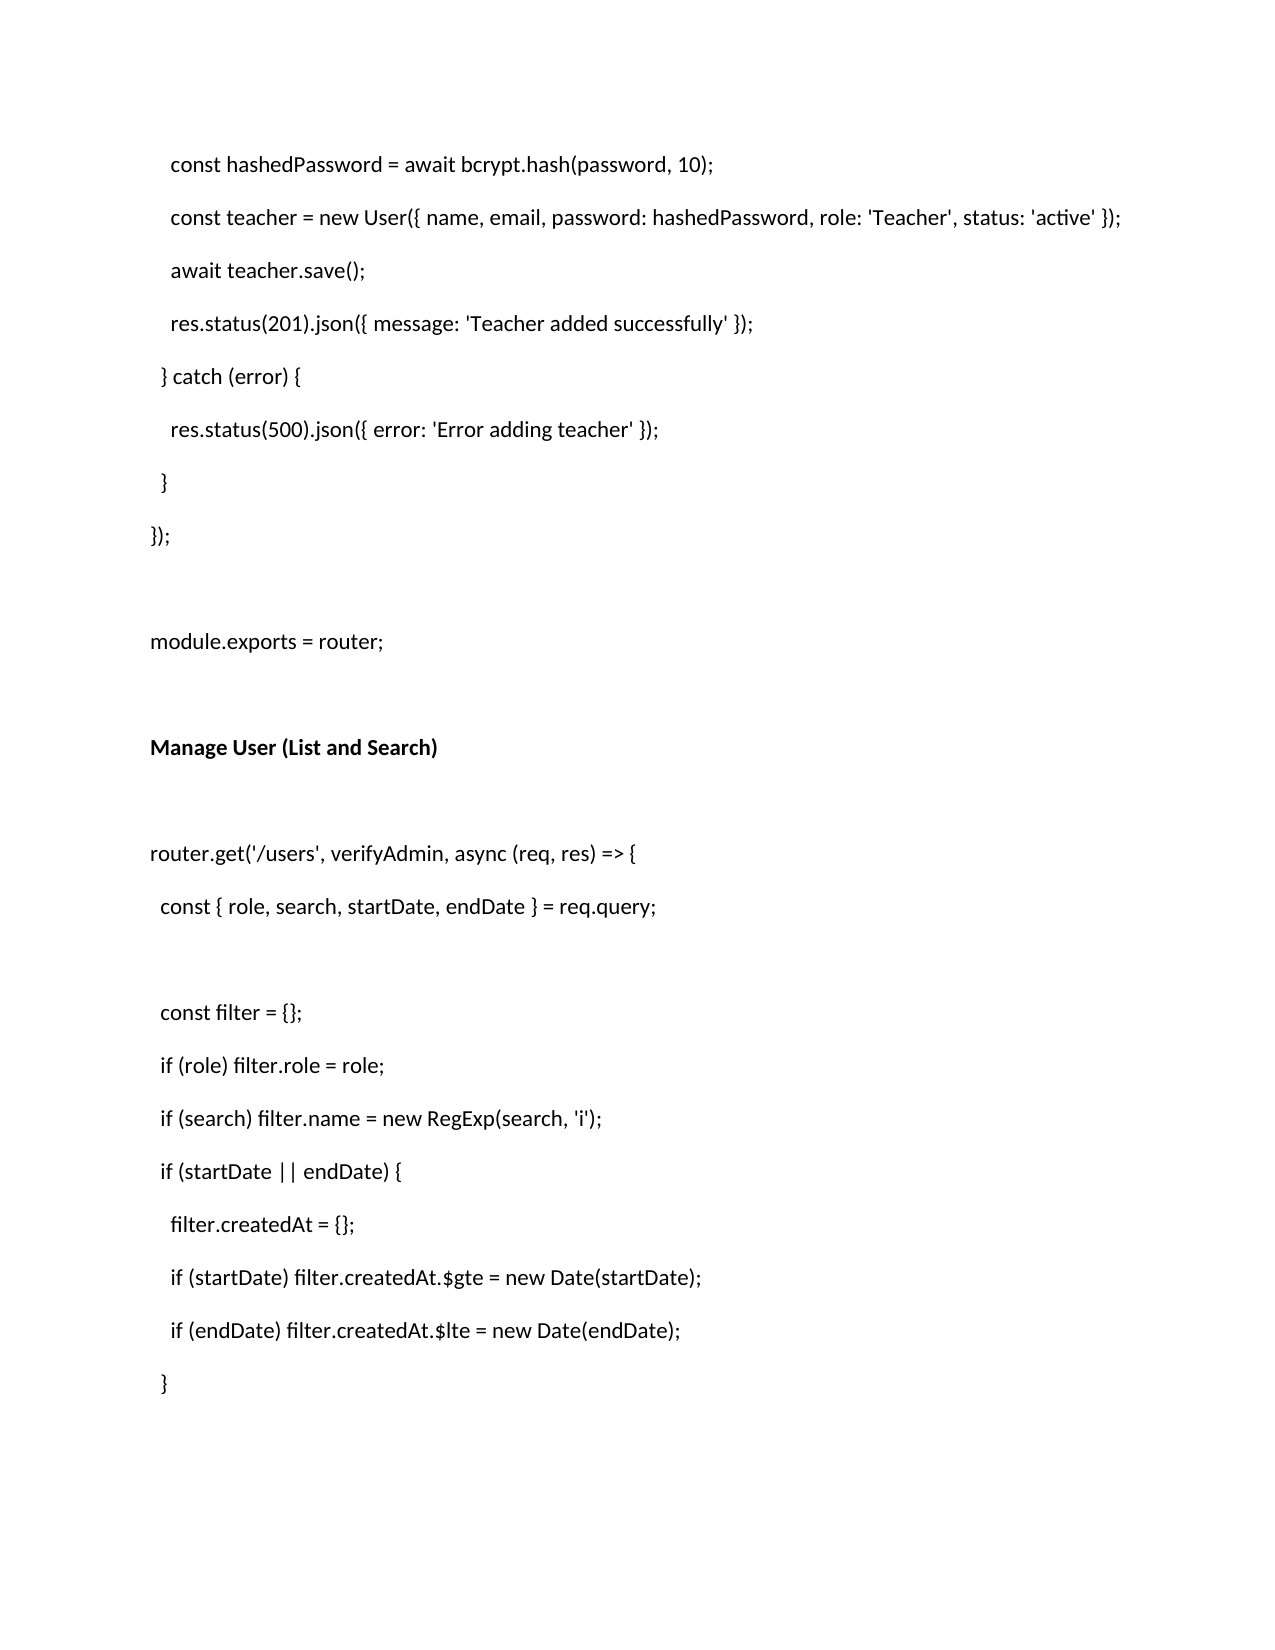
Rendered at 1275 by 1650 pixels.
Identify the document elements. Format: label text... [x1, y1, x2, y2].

text }); [150, 521, 1125, 549]
text } [150, 1369, 1125, 1397]
text module.exports = router; [150, 627, 1125, 655]
text if (role) filter.role = role; [150, 1051, 1125, 1079]
text if (search) filter.name = new RegExp(search, 'i'); [150, 1104, 1125, 1132]
text if (endDate) filter.createdAt.$lte = new Date(endDate); [150, 1316, 1125, 1344]
text const filter = {}; [150, 998, 1125, 1026]
text const teacher = new User({ name, email, password: hashedPassword, role: 'Teacher', status: 'active' }); [150, 203, 1125, 231]
text const { role, search, startDate, endDate } = req.query; [150, 892, 1125, 920]
text res.status(201).json({ message: 'Teacher added successfully' }); [150, 309, 1125, 337]
text await teacher.save(); [150, 256, 1125, 284]
text } [150, 468, 1125, 496]
text Manage User (List and Search) [150, 733, 1125, 761]
text const hashedPassword = await bcrypt.hash(password, 10); [150, 150, 1125, 178]
text router.get('/users', verifyAdmin, async (req, res) => { [150, 839, 1125, 867]
text res.status(500).json({ error: 'Error adding teacher' }); [150, 415, 1125, 443]
text if (startDate || endDate) { [150, 1157, 1125, 1185]
text } catch (error) { [150, 362, 1125, 390]
text filter.createdAt = {}; [150, 1210, 1125, 1238]
text if (startDate) filter.createdAt.$gte = new Date(startDate); [150, 1263, 1125, 1291]
